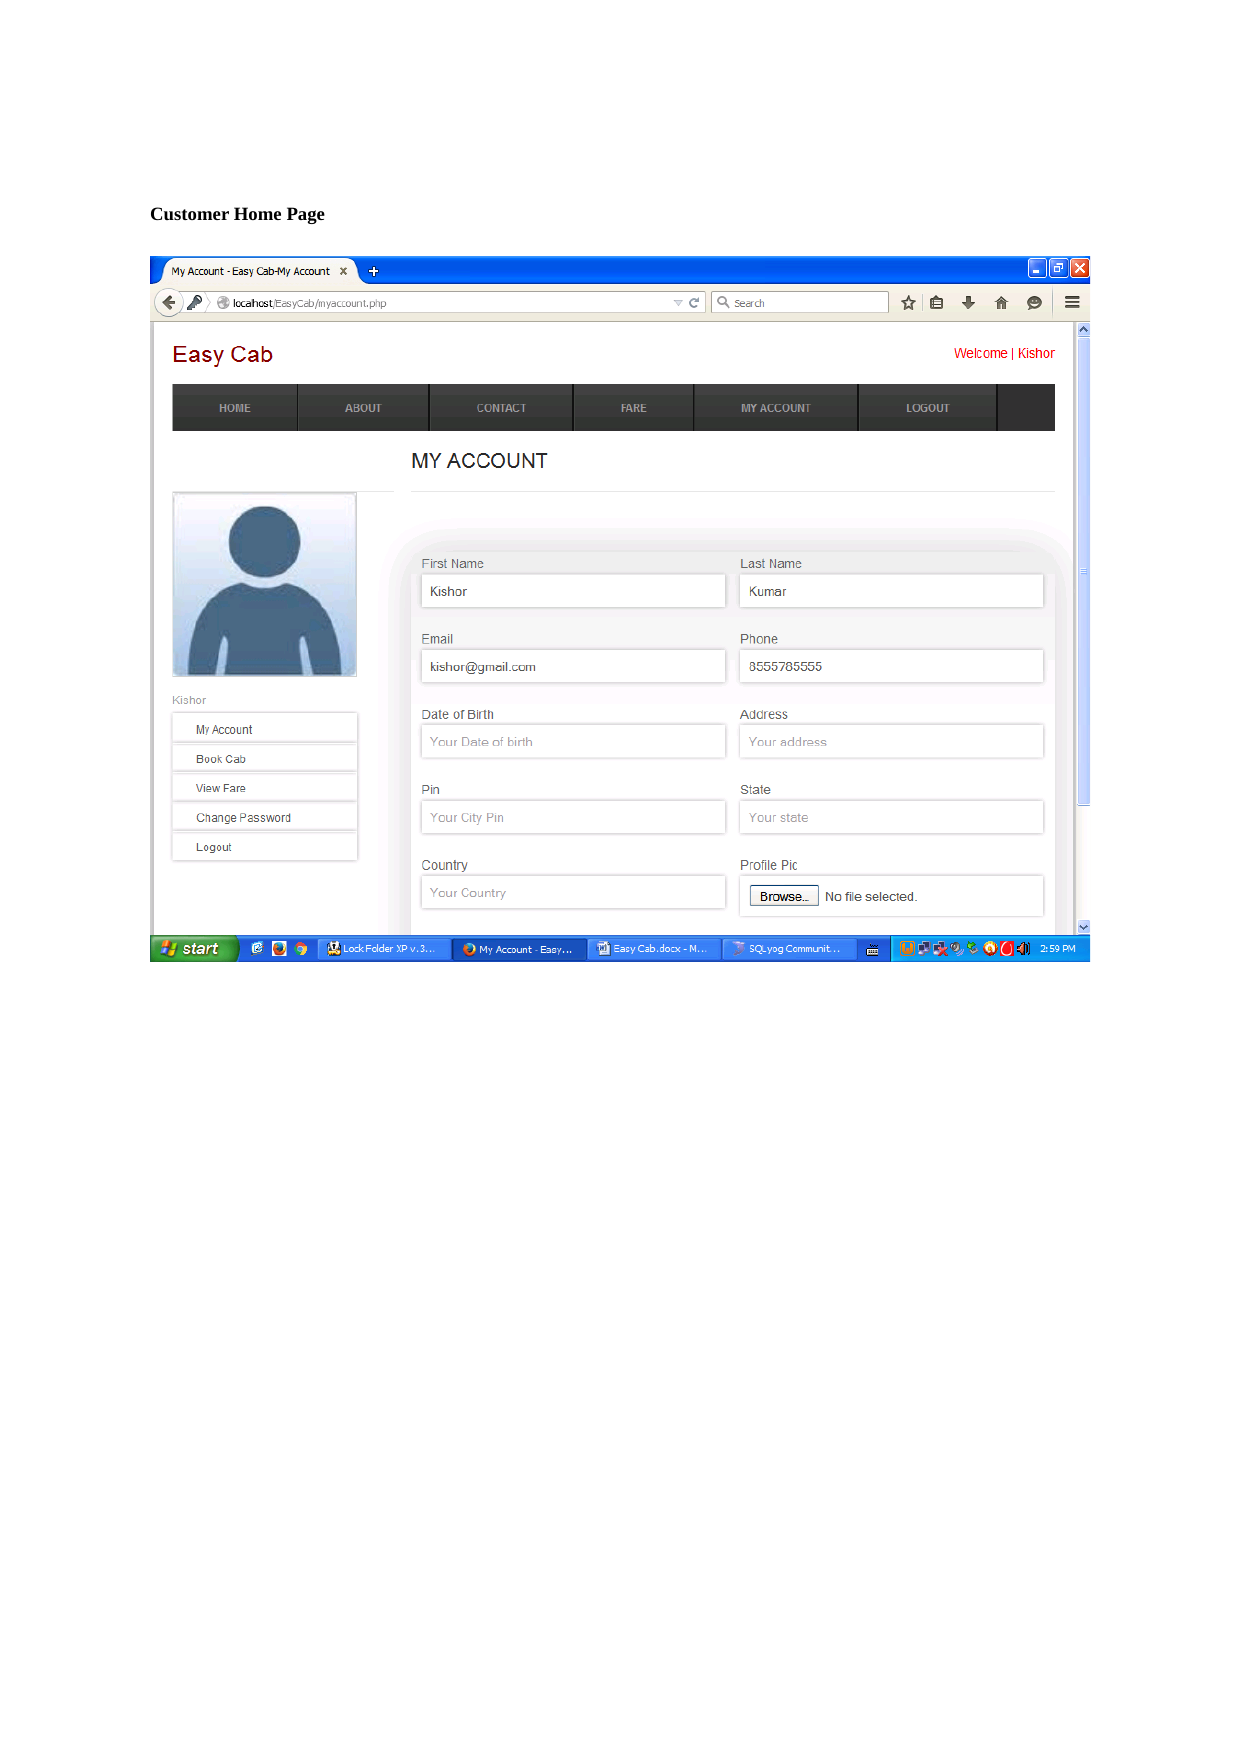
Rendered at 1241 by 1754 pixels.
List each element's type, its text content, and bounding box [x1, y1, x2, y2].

text Customer Home Page [150, 203, 1090, 225]
picture [150, 256, 1091, 962]
